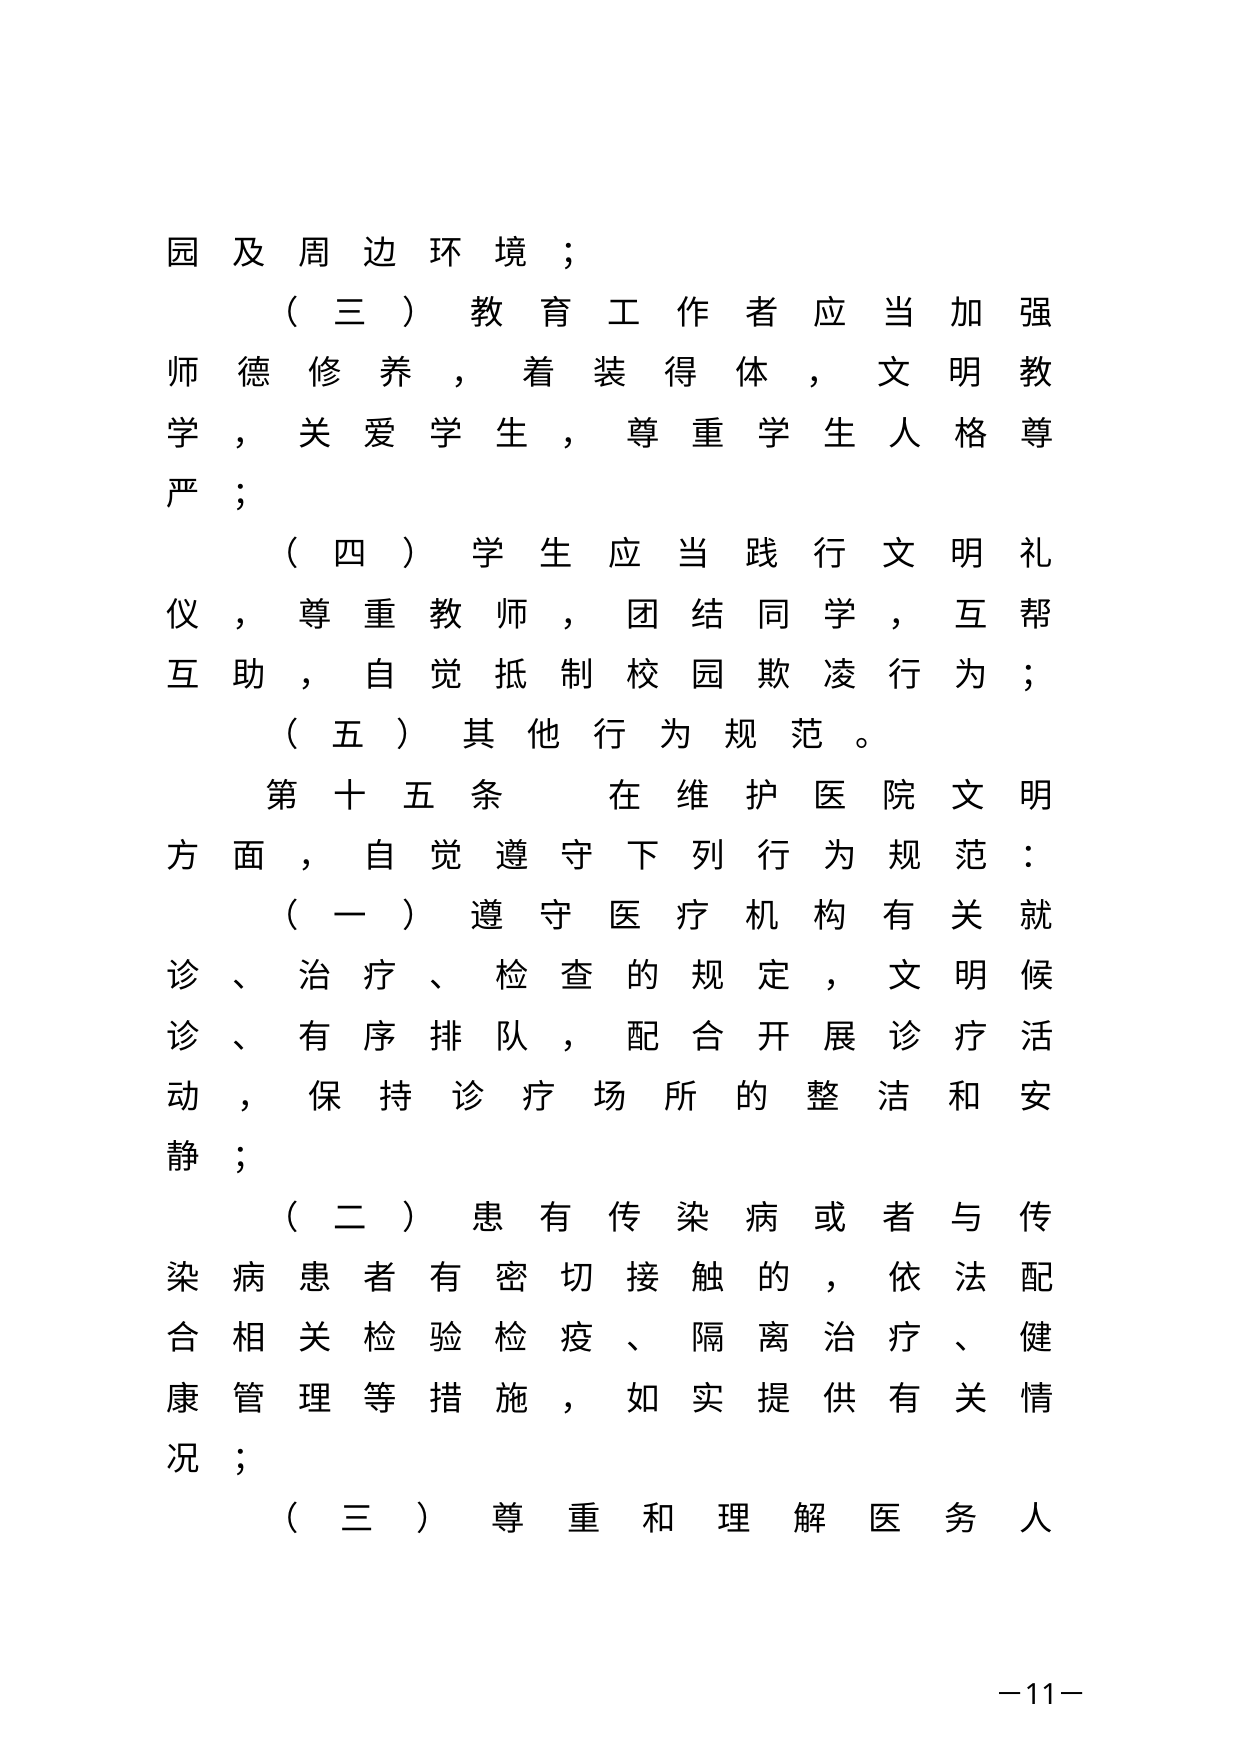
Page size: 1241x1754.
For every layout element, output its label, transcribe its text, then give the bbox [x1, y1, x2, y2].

text （一）遵守医疗机构有关就诊、治疗、检查的规定，文明候诊、有序排队，配合开展诊疗活动，保持诊疗场所的整洁和安静； [167, 883, 1085, 1184]
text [167, 219, 1085, 280]
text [167, 1486, 1085, 1546]
text （二）患有传染病或者与传染病患者有密切接触的，依法配合相关检验检疫、隔离治疗、健康管理等措施，如实提供有关情况； [167, 1184, 1085, 1486]
text （四）学生应当践行文明礼仪，尊重教师，团结同学，互帮互助，自觉抵制校园欺凌行为； [167, 521, 1085, 702]
text （五）其他行为规范。 [167, 702, 1085, 762]
text 第十五条 在维护医院文明方面，自觉遵守下列行为规范： [167, 762, 1085, 883]
text （三）教育工作者应当加强师德修养，着装得体，文明教学，关爱学生，尊重学生人格尊严； [167, 280, 1085, 521]
